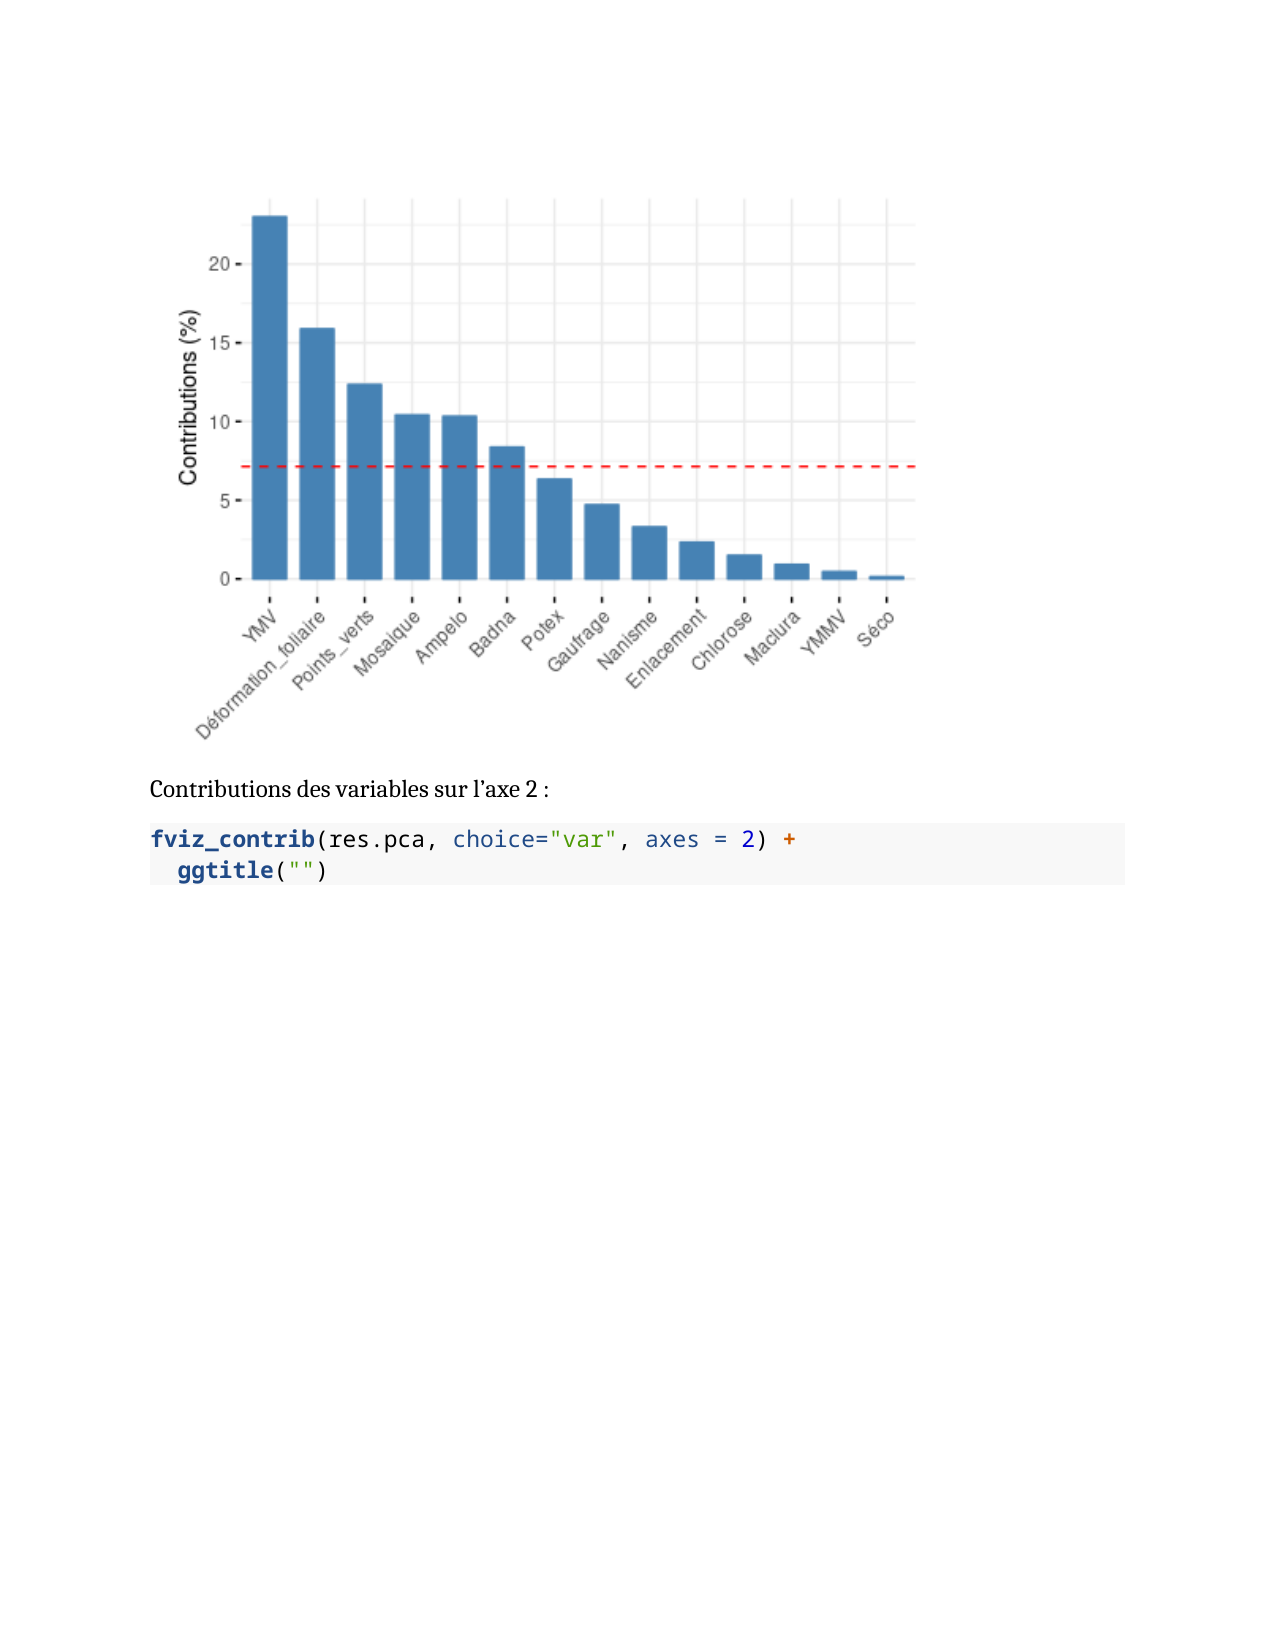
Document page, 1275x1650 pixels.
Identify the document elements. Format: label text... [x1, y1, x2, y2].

text Contributions des variables sur l’axe 2 : [150, 775, 1125, 804]
text fviz_contrib(res.pca, choice="var", axes = 2) + ggtitle("") [329, 823, 1125, 885]
picture [168, 150, 927, 757]
